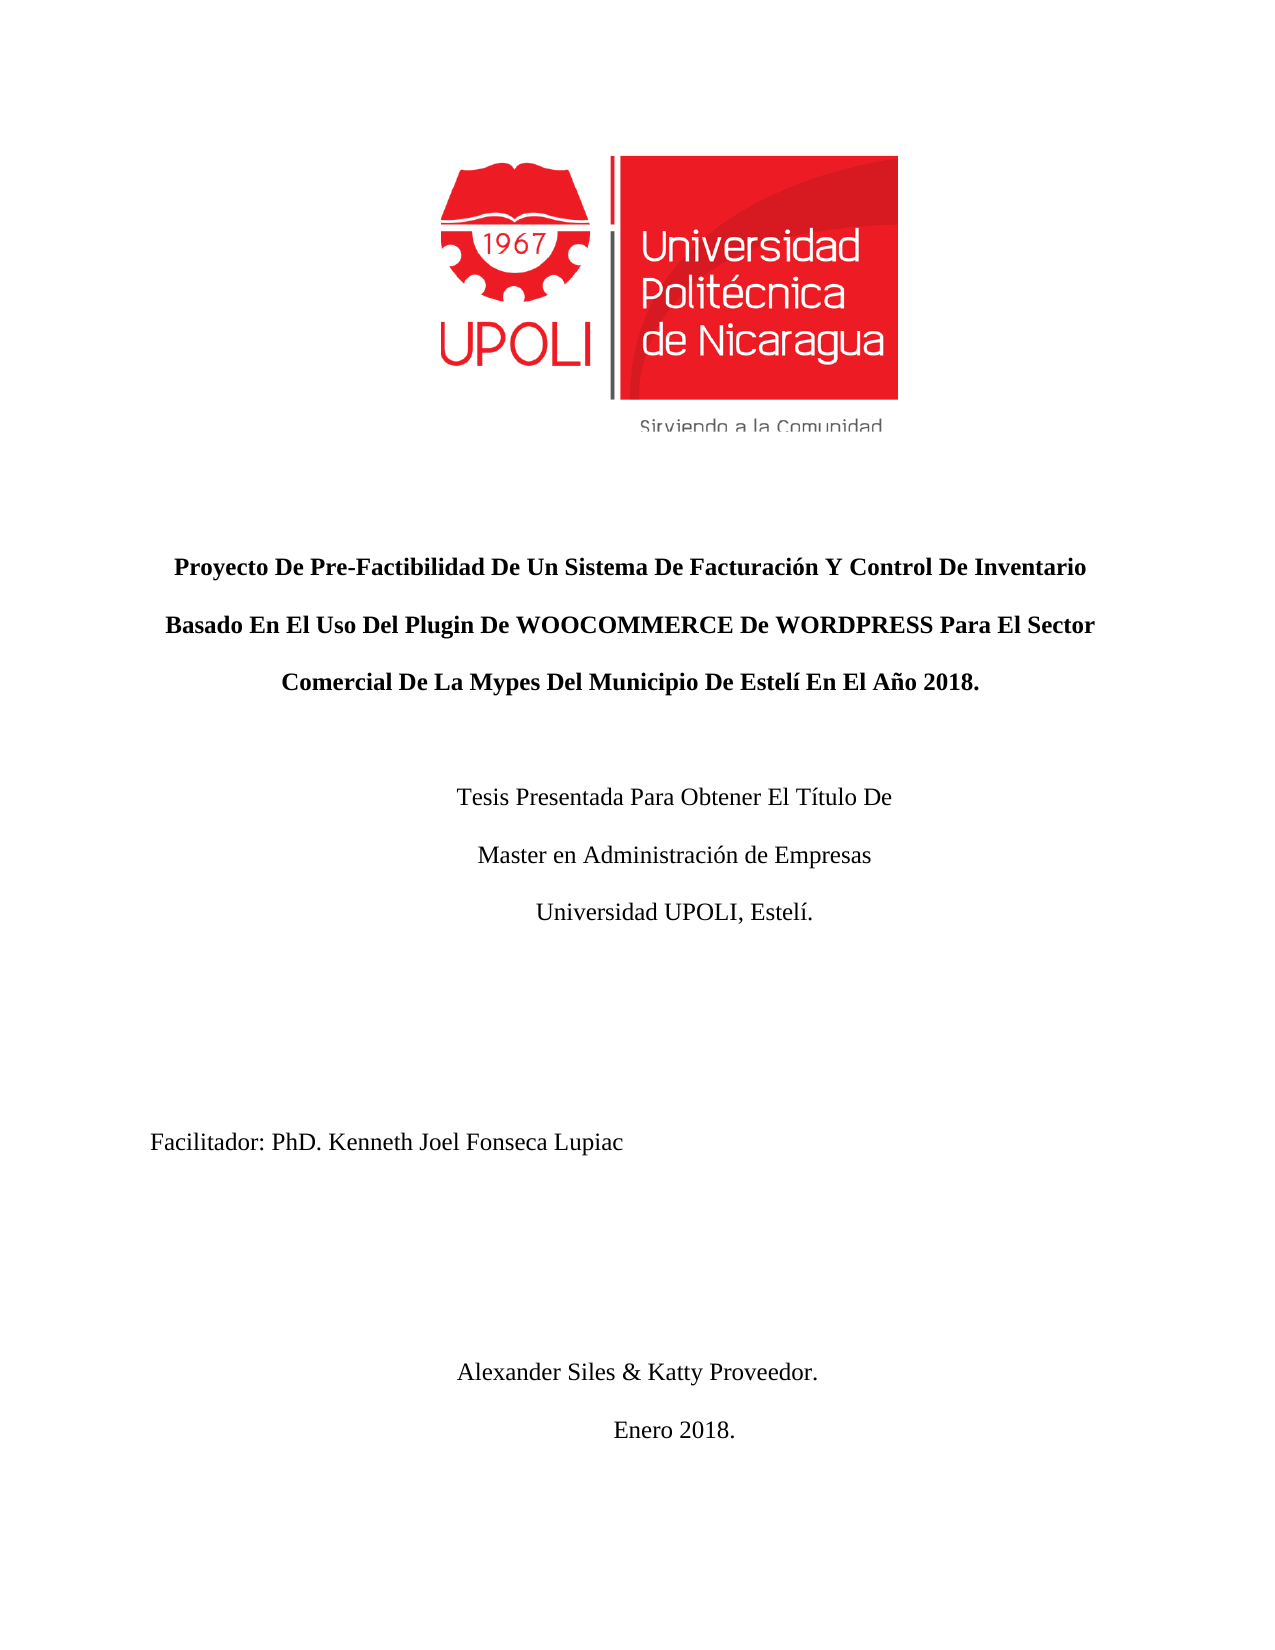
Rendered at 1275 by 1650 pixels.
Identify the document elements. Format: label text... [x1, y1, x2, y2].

text Proyecto De Pre-Factibilidad De Un Sistema De Facturación Y Control De Inventario Basado En El Uso Del Plugin De WOOCOMMERCE De WORDPRESS Para El Sector Comercial De La Mypes Del Municipio De Estelí En El Año 2018. [150, 552, 1111, 696]
text Universidad UPOLI, Estelí. [150, 897, 1125, 926]
text Alexander Siles & Katty Proveedor. [150, 1357, 1125, 1386]
text Master en Administración de Empresas [150, 840, 1125, 869]
text Facilitador: PhD. Kenneth Joel Fonseca Lupiac [150, 1127, 1125, 1156]
text Enero 2018. [150, 1415, 1125, 1444]
text Tesis Presentada Para Obtener El Título De [150, 782, 1125, 811]
picture [439, 155, 898, 431]
